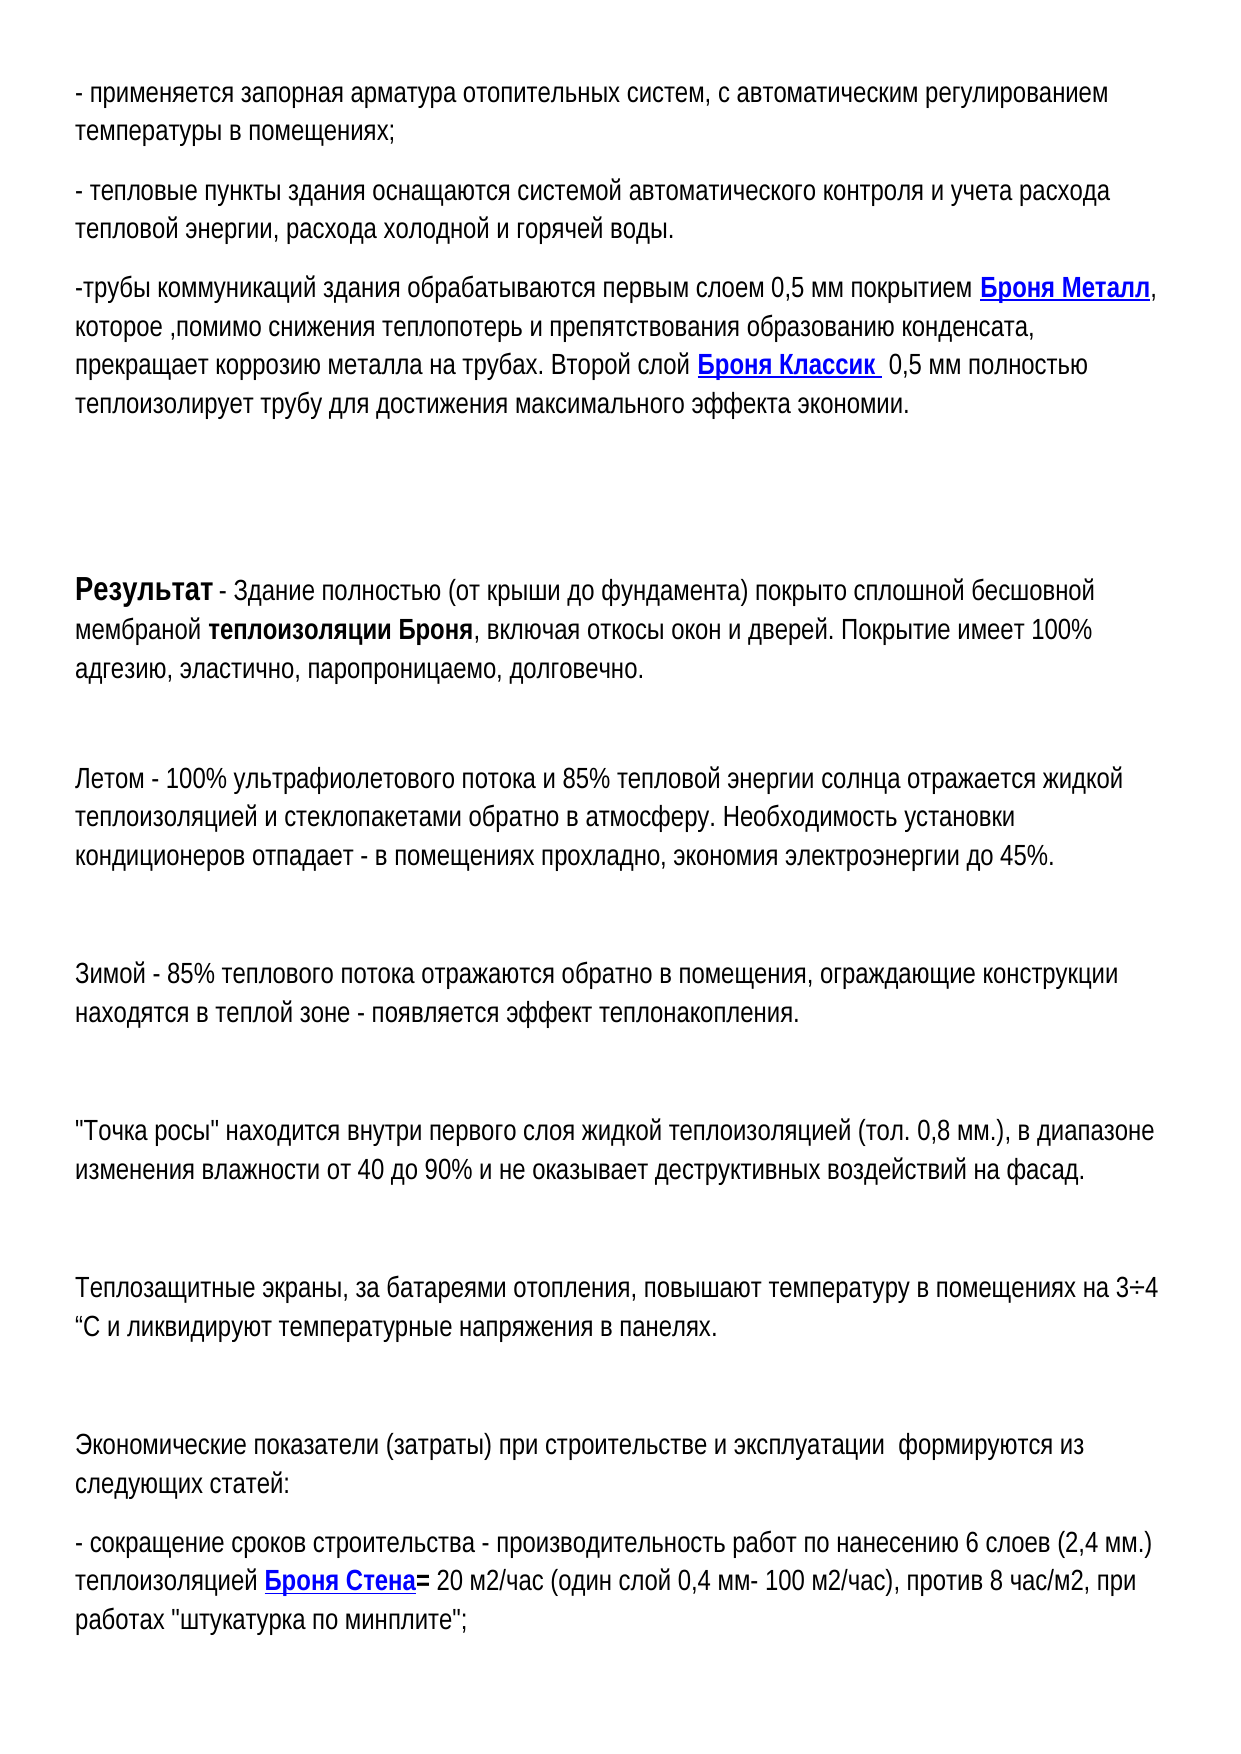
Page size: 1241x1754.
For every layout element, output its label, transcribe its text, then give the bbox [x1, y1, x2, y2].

text - тепловые пункты здания оснащаются системой автоматического контроля и учета расхода тепловой энергии, расхода холодной и горячей воды. [75, 173, 1165, 244]
text "Точка росы" находится внутри первого слоя жидкой теплоизоляцией (тол. 0,8 мм.), в диапазоне изменения влажности от 40 до 90% и не оказывает деструктивных воздействий на фасад. [75, 1113, 1165, 1185]
text - сокращение сроков строительства - производительность работ по нанесению 6 слоев (2,4 мм.) теплоизоляцией Броня Стена= 20 м2/час (один слой 0,4 мм- 100 м2/час), против 8 час/м2, при работах "штукатурка по минплите"; [75, 1525, 1165, 1635]
text Экономические показатели (затраты) при строительстве и эксплуатации формируются из следующих статей: [75, 1427, 1165, 1499]
text -трубы коммуникаций здания обрабатываются первым слоем 0,5 мм покрытием Броня Металл, которое ,помимо снижения теплопотерь и препятствования образованию конденсата, прекращает коррозию металла на трубах. Второй слой Броня Классик 0,5 мм полностью теплоизолирует трубу для достижения максимального эффекта экономии. [75, 270, 1165, 419]
text Летом - 100% ультрафиолетового потока и 85% тепловой энергии солнца отражается жидкой теплоизоляцией и стеклопакетами обратно в атмосферу. Необходимость установки кондиционеров отпадает - в помещениях прохладно, экономия электроэнергии до 45%. [75, 761, 1165, 871]
text Теплозащитные экраны, за батареями отопления, повышают температуру в помещениях на 3÷4 “С и ликвидируют температурные напряжения в панелях. [75, 1270, 1165, 1342]
text - применяется запорная арматура отопительных систем, с автоматическим регулированием температуры в помещениях; [75, 75, 1165, 147]
text Зимой - 85% теплового потока отражаются обратно в помещения, ограждающие конструкции находятся в теплой зоне - появляется эффект теплонакопления. [75, 956, 1165, 1028]
text Результат - Здание полностью (от крыши до фундамента) покрыто сплошной бесшовной мембраной теплоизоляции Броня, включая откосы окон и дверей. Покрытие имеет 100% адгезию, эластично, паропроницаемо, долговечно. [75, 569, 1165, 684]
